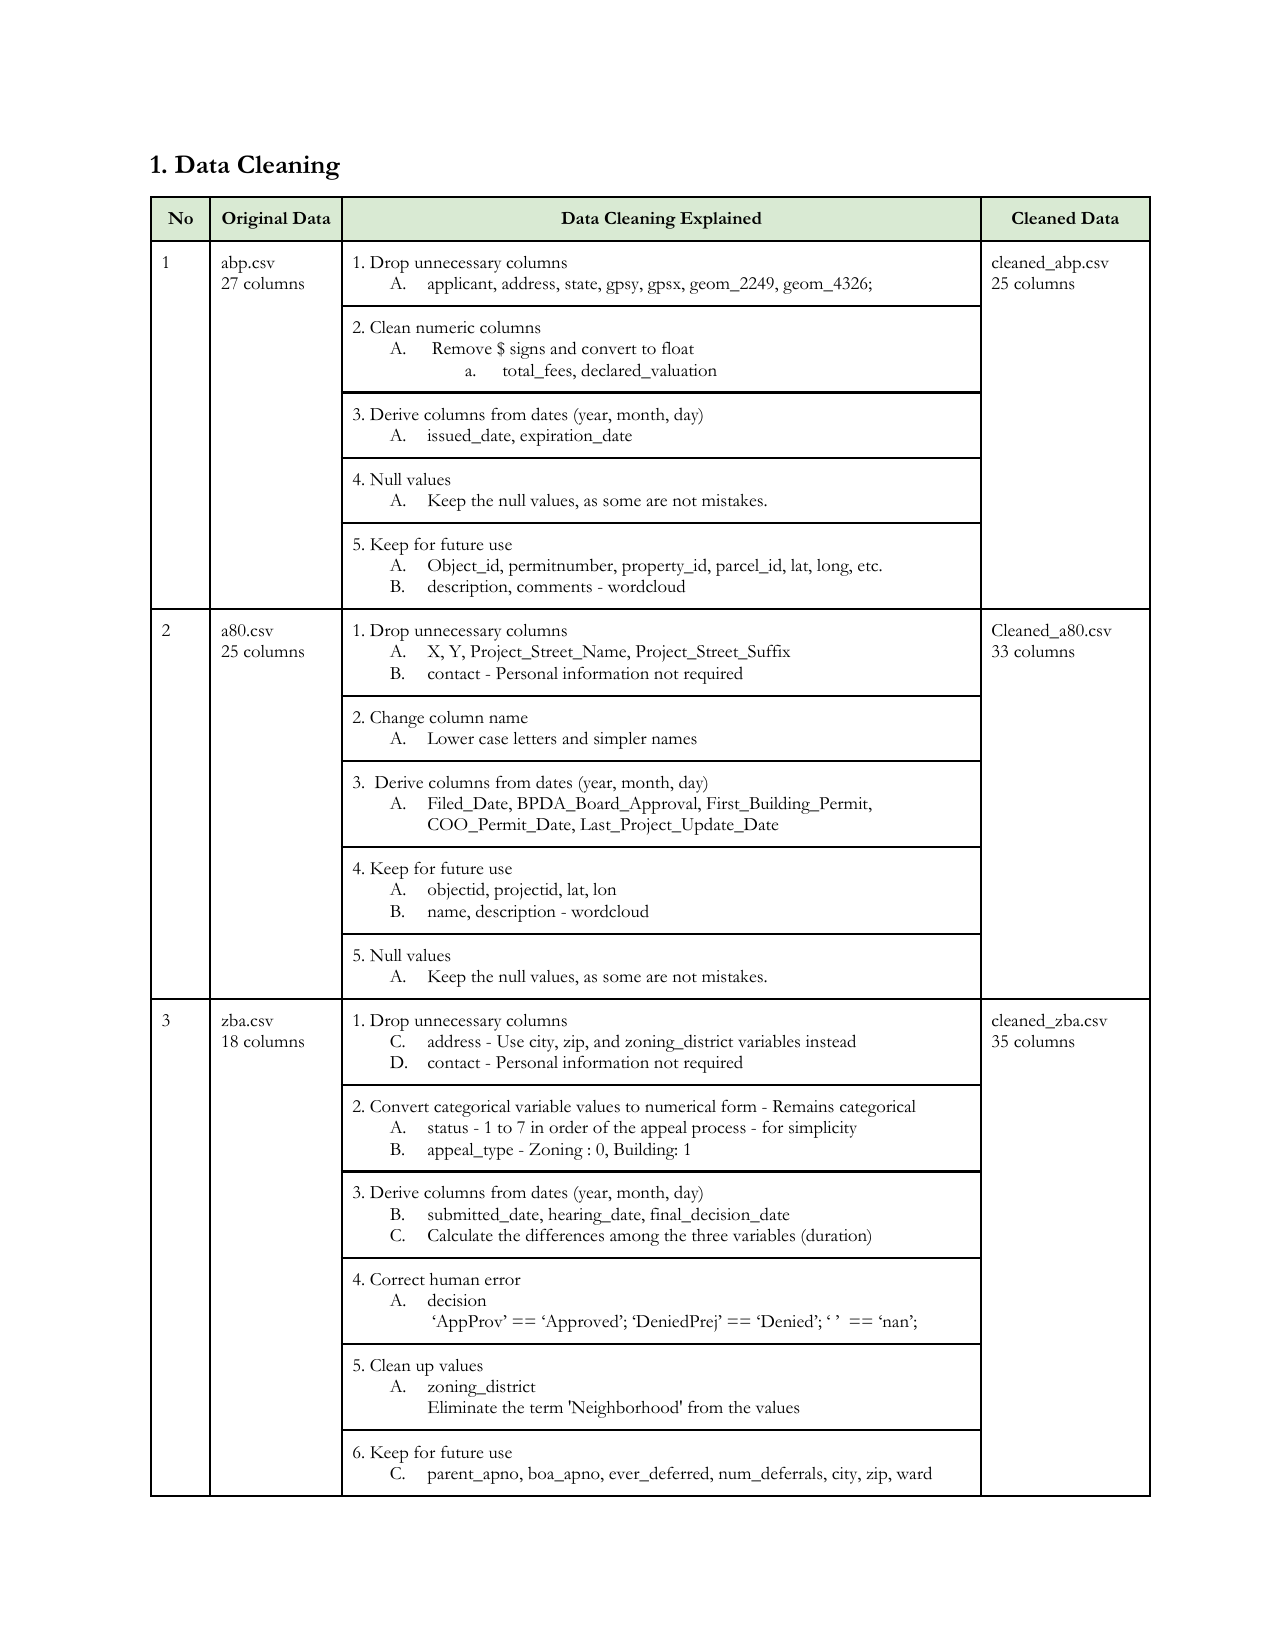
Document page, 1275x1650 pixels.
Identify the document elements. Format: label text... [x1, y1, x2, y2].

table_cell 3. Derive columns from dates (year, month, day) submitted_date, hearing_date, final_decision_date Calculate the differences among the three variables (duration) [343, 1173, 980, 1257]
table_cell 5. Null values Keep the null values, as some are not mistakes. [343, 935, 980, 998]
table_cell 2 [152, 610, 209, 998]
table_cell 3 [152, 1000, 209, 1494]
table_cell zba.csv 18 columns [211, 1000, 341, 1494]
table_header Data Cleaning Explained [343, 198, 980, 240]
table_cell 3. Derive columns from dates (year, month, day) issued_date, expiration_date [343, 394, 980, 457]
table_cell cleaned_abp.csv 25 columns [982, 242, 1149, 608]
table_cell abp.csv 27 columns [211, 242, 341, 608]
table_cell 2. Convert categorical variable values to numerical form - Remains categorical status - 1 to 7 in order of the appeal process - for simplicity appeal_type - Zoning : 0, Building: 1 [343, 1086, 980, 1170]
table_cell 1. Drop unnecessary columns X, Y, Project_Street_Name, Project_Street_Suffix contact - Personal information not required [343, 610, 980, 694]
table_cell 4. Null values Keep the null values, as some are not mistakes. [343, 459, 980, 522]
table_cell 1. Drop unnecessary columns address - Use city, zip, and zoning_district variables instead contact - Personal information not required [343, 1000, 980, 1084]
table_cell 4. Correct human error decision ‘AppProv’ == ‘Approved’; ‘DeniedPrej’ == ‘Denied’; ‘ ’ == ‘nan’; [343, 1259, 980, 1343]
table_cell Cleaned_a80.csv 33 columns [982, 610, 1149, 998]
table_cell cleaned_zba.csv 35 columns [982, 1000, 1149, 1494]
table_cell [343, 1431, 980, 1494]
table_cell 1. Drop unnecessary columns applicant, address, state, gpsy, gpsx, geom_2249, geom_4326; [343, 242, 980, 305]
table_header Original Data [211, 198, 341, 240]
table_header No [152, 198, 209, 240]
table_cell a80.csv 25 columns [211, 610, 341, 998]
table_cell 2. Clean numeric columns Remove $ signs and convert to float total_fees, declared_valuation [343, 307, 980, 391]
table_cell 1 [152, 242, 209, 608]
table_header Cleaned Data [982, 198, 1149, 240]
table_cell 5. Clean up values zoning_district Eliminate the term 'Neighborhood' from the values [343, 1345, 980, 1429]
text 1. Data Cleaning [150, 150, 1125, 181]
table_cell 3. Derive columns from dates (year, month, day) Filed_Date, BPDA_Board_Approval, First_Building_Permit, COO_Permit_Date, Last_Project_Update_Date [343, 762, 980, 846]
table_cell 5. Keep for future use Object_id, permitnumber, property_id, parcel_id, lat, long, etc. description, comments - wordcloud [343, 524, 980, 608]
table_cell 4. Keep for future use objectid, projectid, lat, lon name, description - wordcloud [343, 848, 980, 932]
table_cell 2. Change column name Lower case letters and simpler names [343, 697, 980, 760]
